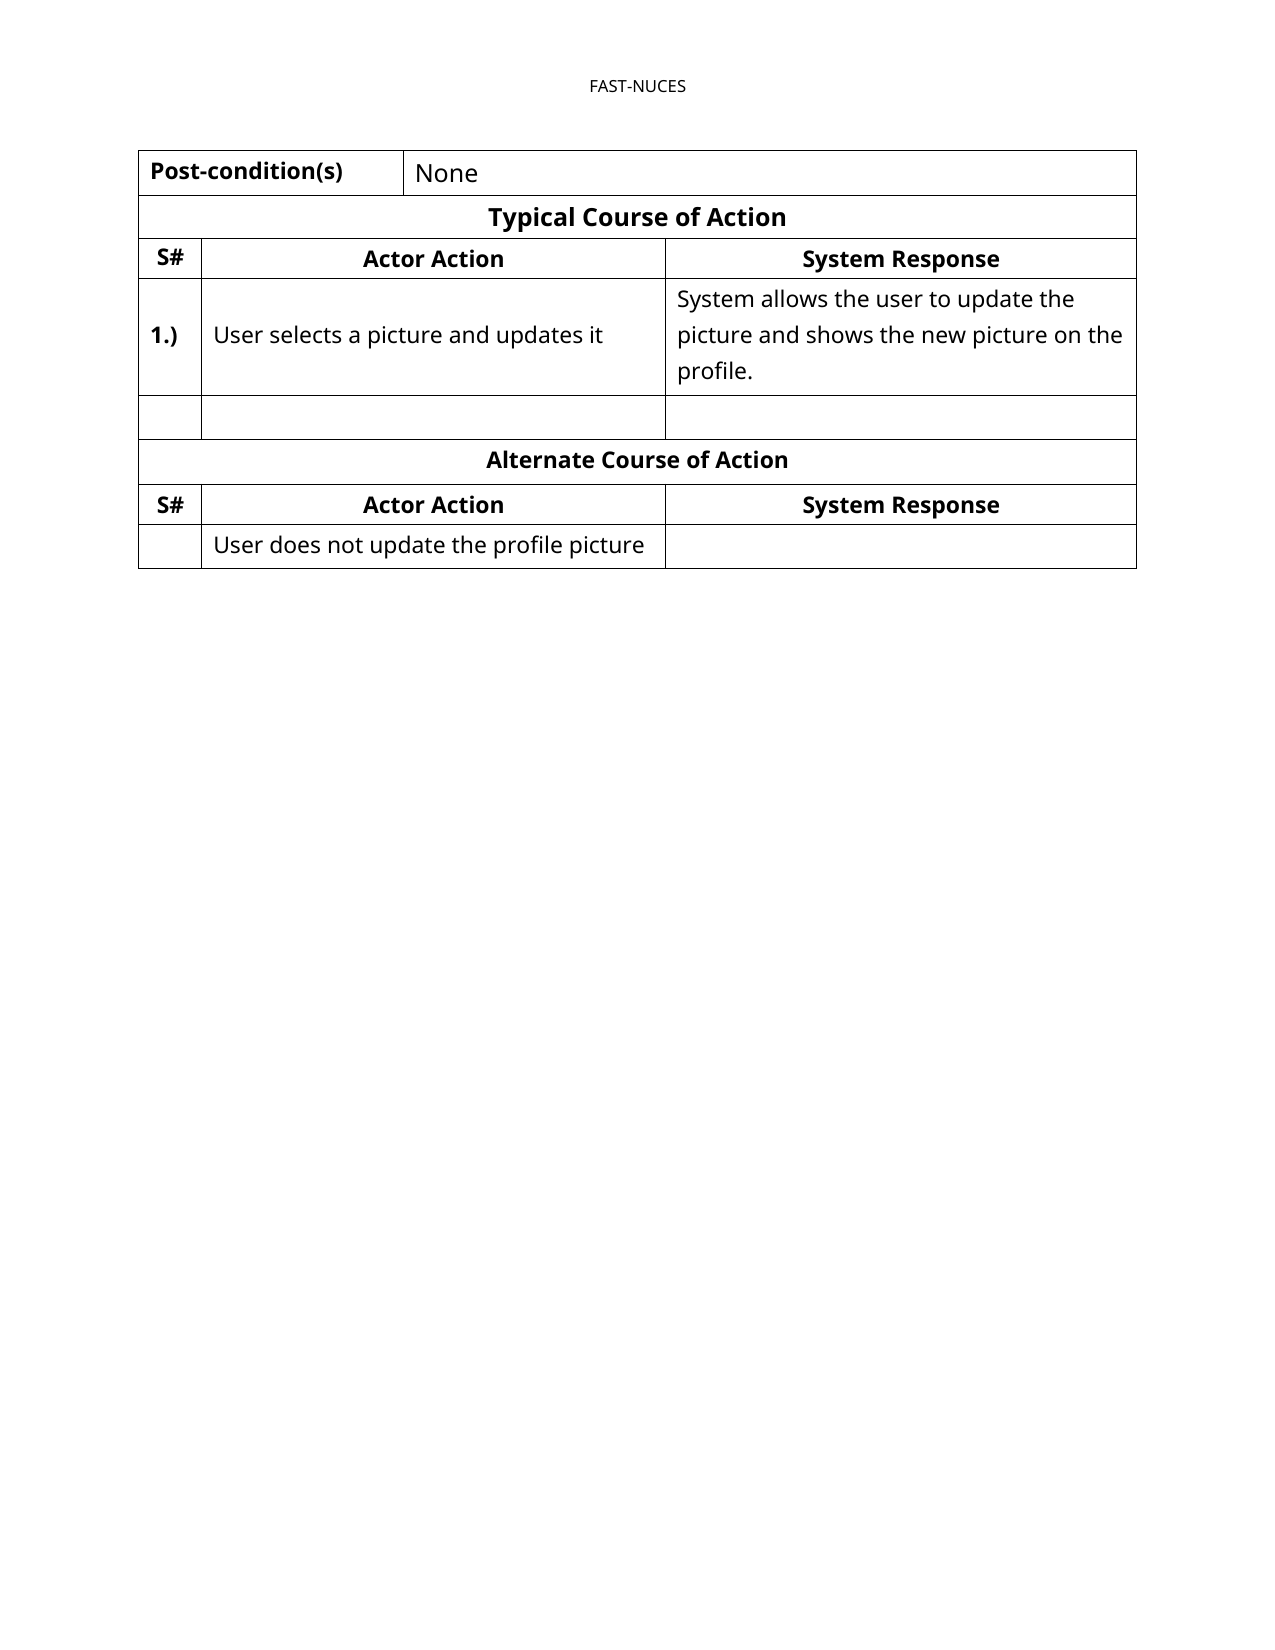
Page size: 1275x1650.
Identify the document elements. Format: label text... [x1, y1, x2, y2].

table_cell [139, 396, 201, 439]
table_cell System Response [666, 239, 1136, 278]
table_cell Post-condition(s) [139, 151, 403, 194]
table_cell None [404, 151, 1136, 194]
table_cell Typical Course of Action [139, 196, 1136, 238]
table_cell [139, 525, 201, 568]
table_cell [666, 525, 1136, 568]
table_cell S# [139, 485, 201, 524]
table_cell User selects a picture and updates it [202, 279, 665, 394]
table_cell Alternate Course of Action [139, 440, 1136, 483]
table_cell User does not update the profile picture [202, 525, 665, 568]
table_cell System allows the user to update the picture and shows the new picture on the profile. [666, 279, 1136, 394]
table_cell [202, 396, 665, 439]
table_cell 1.) [139, 279, 201, 394]
table_cell Actor Action [202, 485, 665, 524]
table_cell S# [139, 239, 201, 278]
table_cell System Response [666, 485, 1136, 524]
table_cell Actor Action [202, 239, 665, 278]
table_cell [666, 396, 1136, 439]
